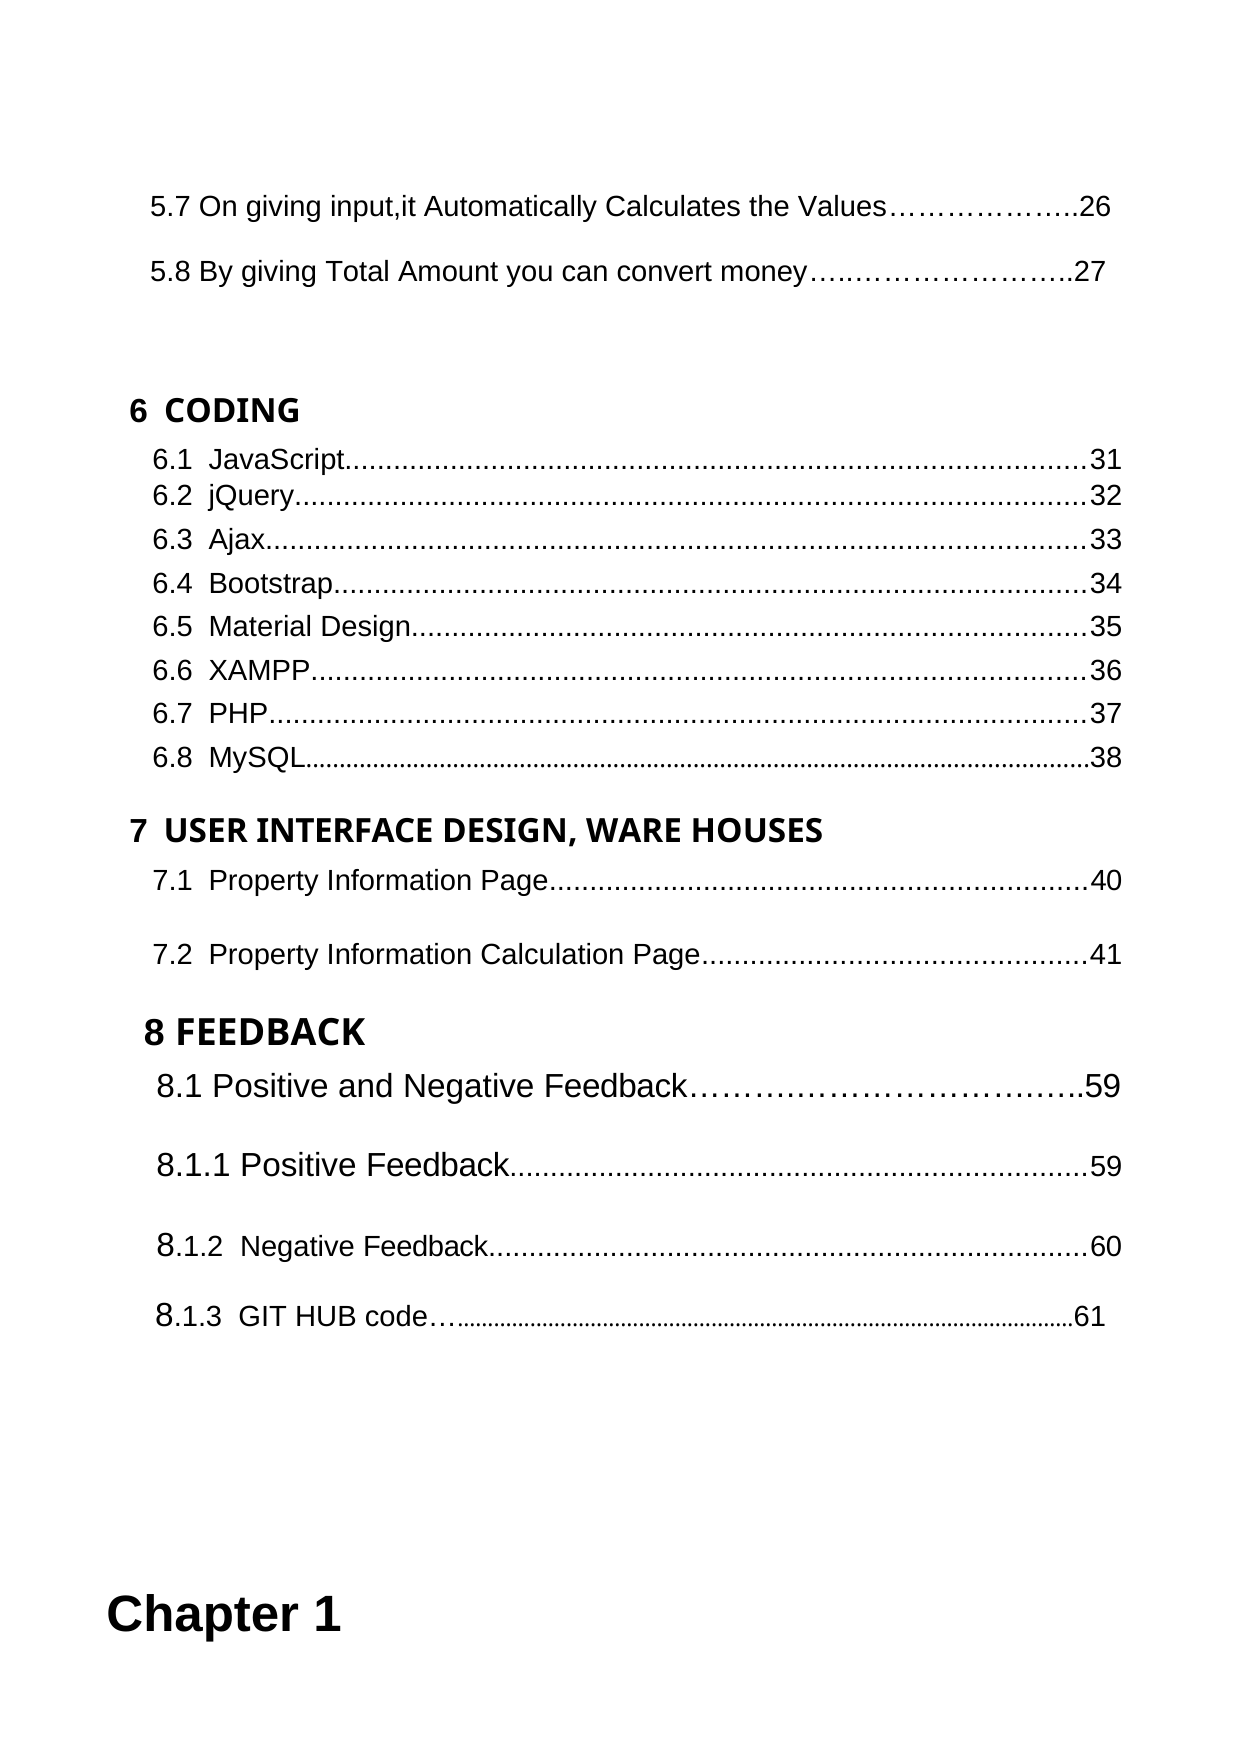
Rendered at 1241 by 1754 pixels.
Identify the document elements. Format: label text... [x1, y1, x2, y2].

list PHP 37 [152, 696, 1140, 730]
list USER INTERFACE DESIGN, WARE HOUSES [129, 807, 1140, 853]
list CODING [129, 387, 1140, 432]
text 8.1.3 GIT HUB code……………………………………………………………………………………………61 [106, 1295, 1140, 1333]
list MySQL 38 [152, 740, 1140, 773]
list 8.1.1 Positive Feedback 59 [106, 1145, 1140, 1184]
list Material Design 35 [152, 609, 1140, 643]
list Property Information Calculation Page 41 [152, 937, 1140, 971]
list Bootstrap 34 [152, 566, 1140, 599]
list XAMPP 36 [152, 653, 1140, 686]
list 5.7 On giving input,it Automatically Calculates the Values………………..26 [106, 189, 1140, 223]
list Property Information Page 40 [152, 862, 1140, 896]
list JavaScript 31 [152, 442, 1140, 475]
text Chapter 1 [106, 1584, 809, 1643]
list 8.1 Positive and Negative Feedback……….………………….…..59 [106, 1066, 1140, 1104]
text 5.8 By giving Total Amount you can convert money…..…………………..27 [106, 254, 1140, 288]
list Ajax 33 [152, 522, 1140, 556]
list jQuery 32 [152, 478, 1140, 512]
list 8 FEEDBACK [106, 1005, 1140, 1056]
list 8.1.2 Negative Feedback 60 [106, 1225, 1140, 1263]
